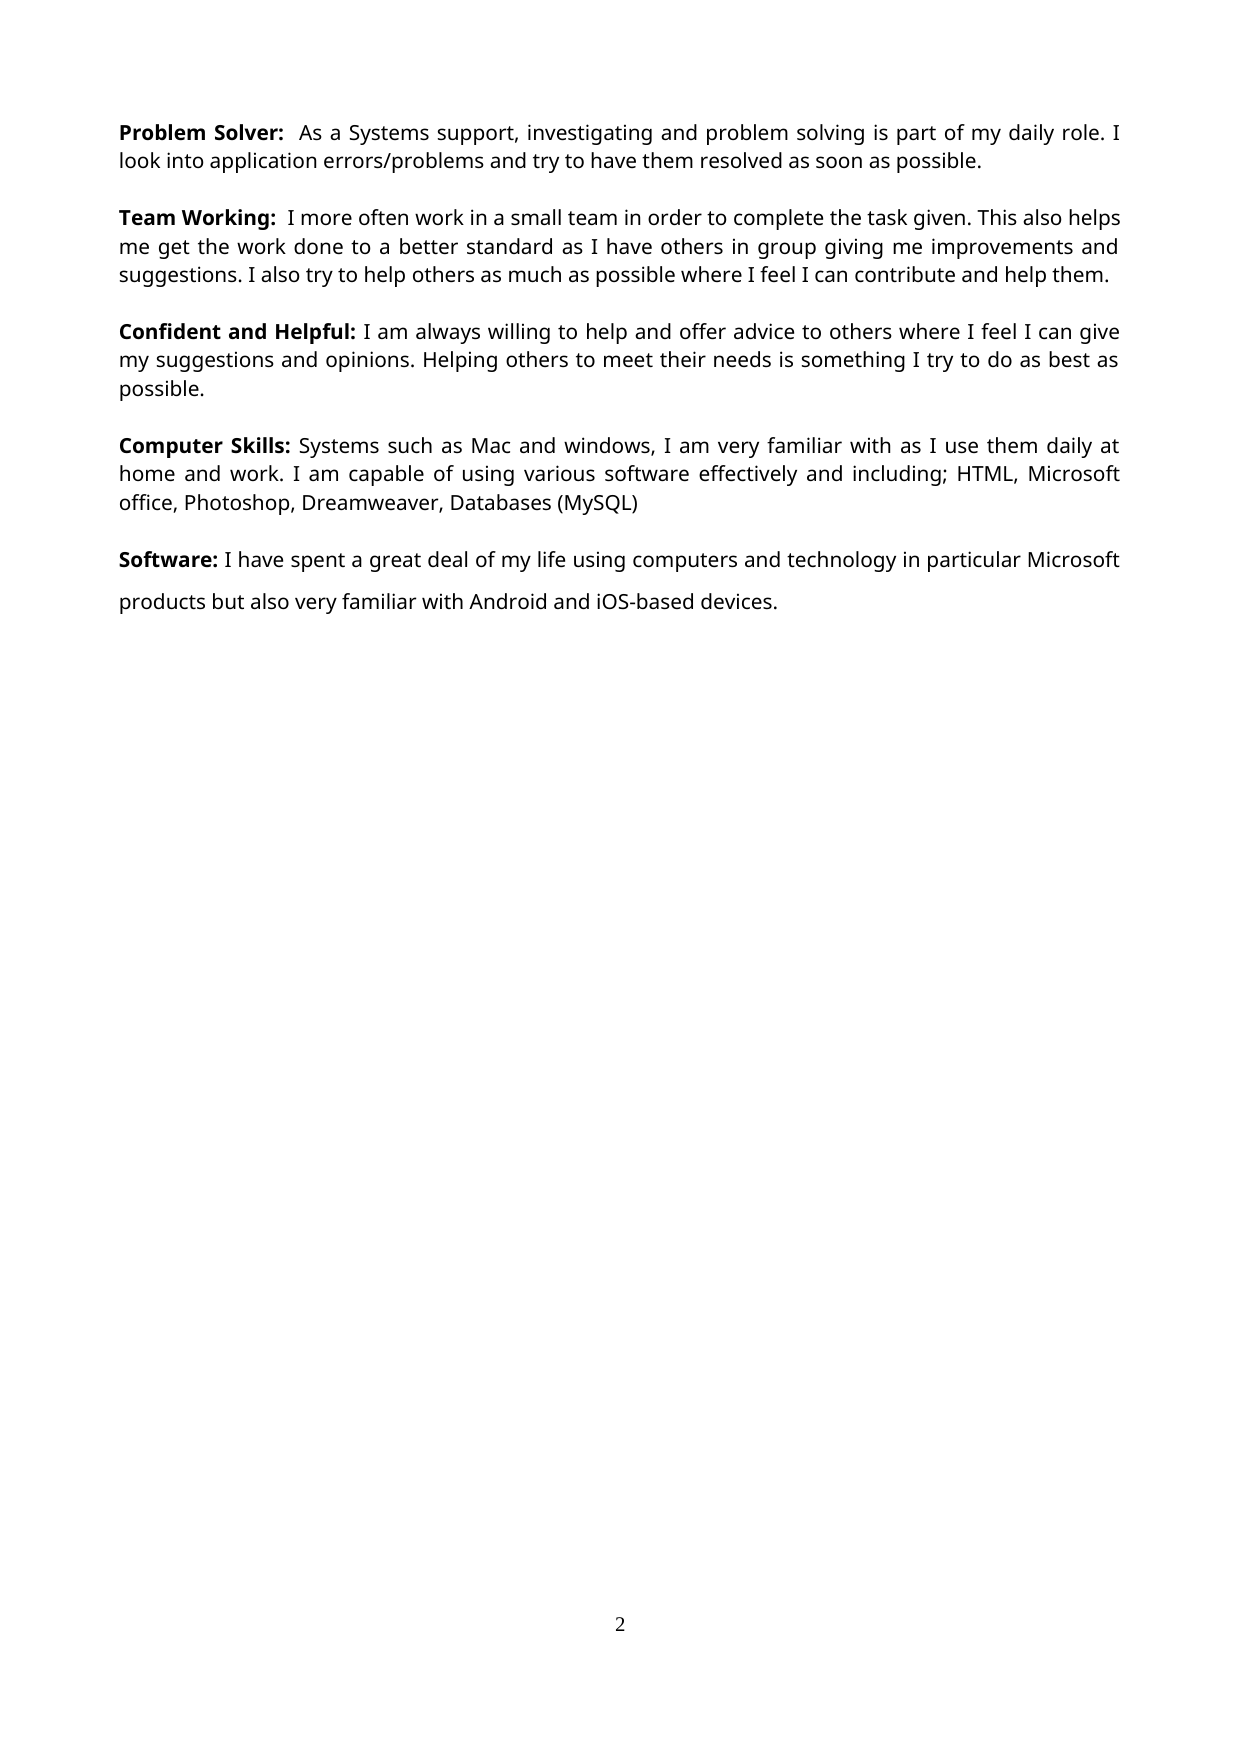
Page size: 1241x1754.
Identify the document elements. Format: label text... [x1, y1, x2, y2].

text Team Working: I more often work in a small team in order to complete the task given. This also helps me get the work done to a better standard as I have others in group giving me improvements and suggestions. I also try to help others as much as possible where I feel I can contribute and help them. [119, 203, 1121, 289]
text Software: I have spent a great deal of my life using computers and technology in particular Microsoft products but also very familiar with Android and iOS-based devices. [119, 545, 1121, 616]
text Problem Solver: As a Systems support, investigating and problem solving is part of my daily role. I look into application errors/problems and try to have them resolved as soon as possible. [119, 118, 1121, 175]
text Computer Skills: Systems such as Mac and windows, I am very familiar with as I use them daily at home and work. I am capable of using various software effectively and including; HTML, Microsoft office, Photoshop, Dreamweaver, Databases (MySQL) [119, 431, 1121, 516]
text Confident and Helpful: I am always willing to help and offer advice to others where I feel I can give my suggestions and opinions. Helping others to meet their needs is something I try to do as best as possible. [119, 317, 1121, 402]
